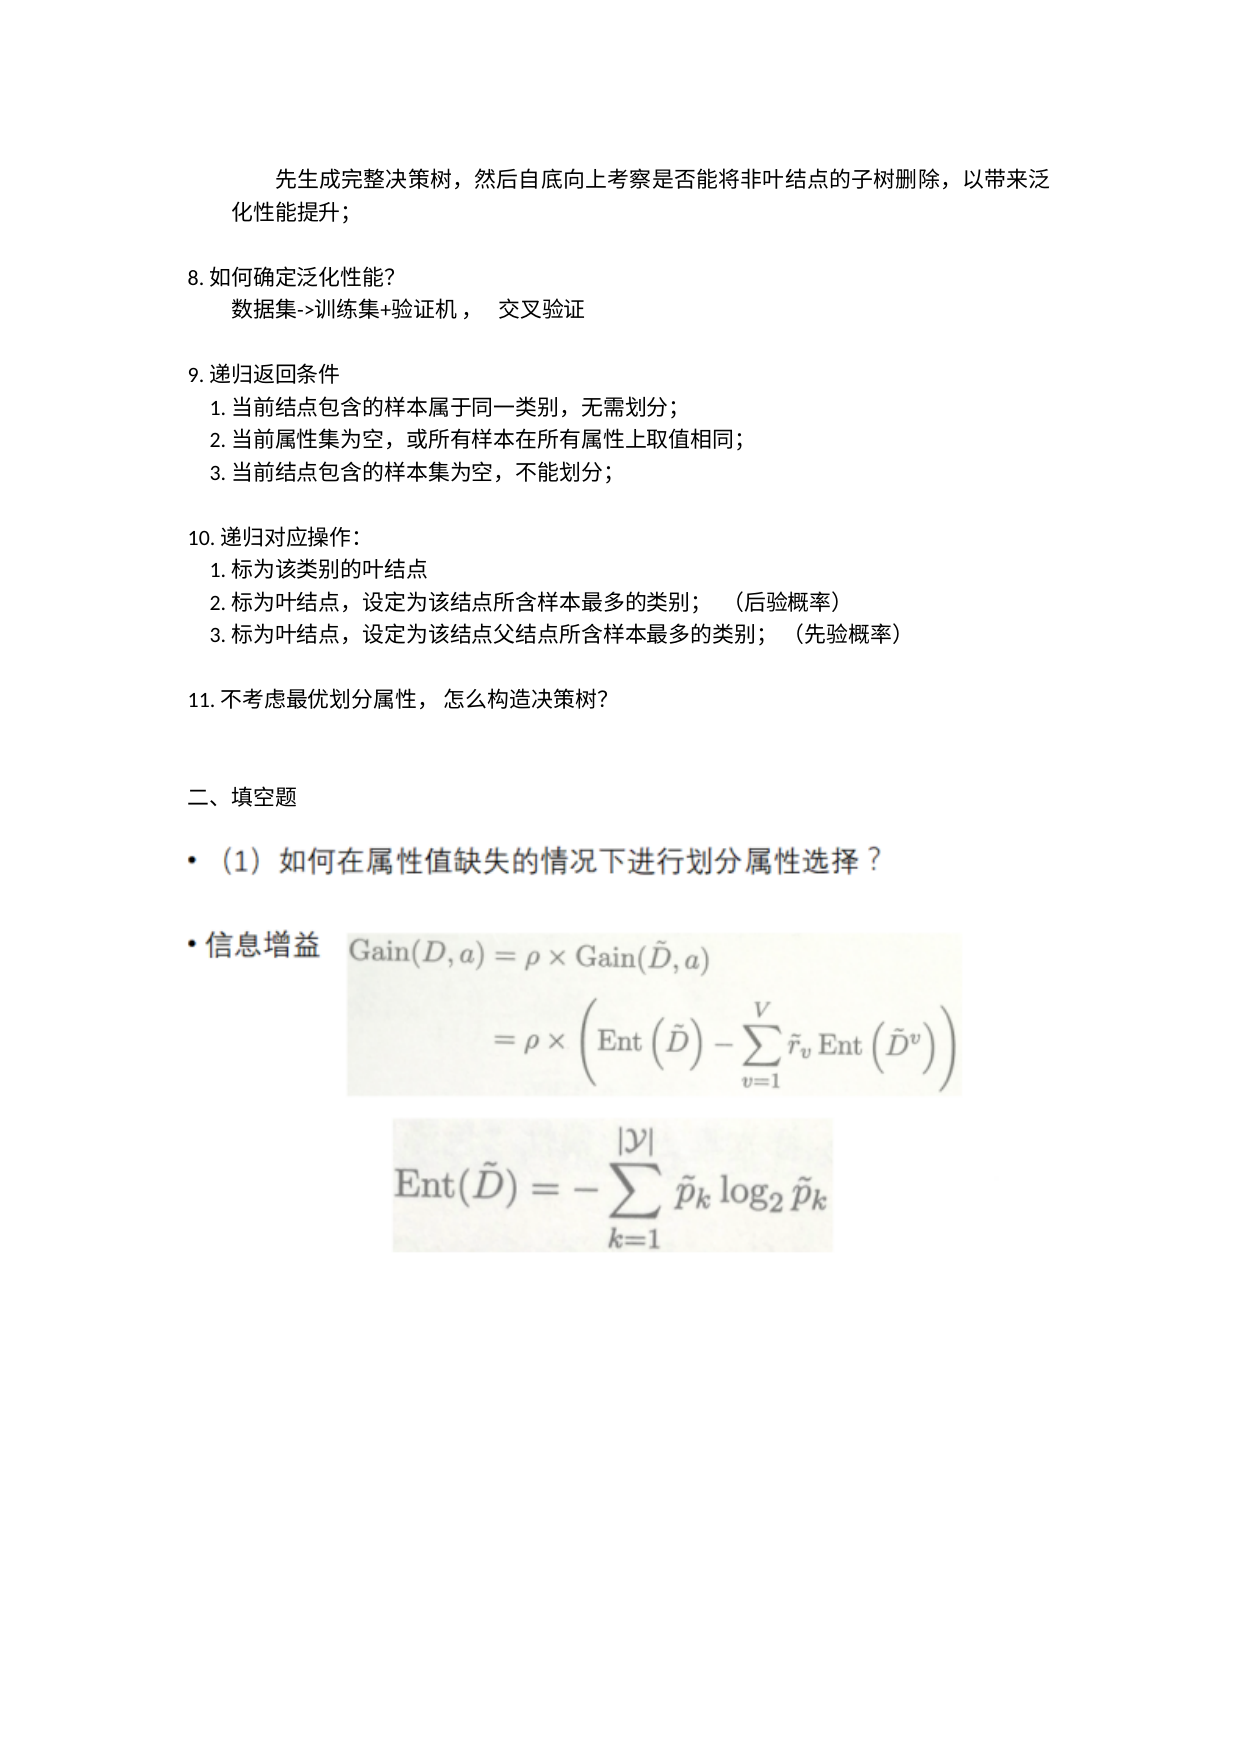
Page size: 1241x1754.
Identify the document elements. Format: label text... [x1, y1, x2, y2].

list 递归返回条件 [187, 357, 1053, 389]
text 1. 标为该类别的叶结点 [209, 552, 1053, 584]
text 3. 标为叶结点，设定为该结点父结点所含样本最多的类别； （先验概率） [209, 617, 1053, 649]
text 3. 当前结点包含的样本集为空，不能划分； [209, 454, 1053, 487]
list 如何确定泛化性能？ [187, 259, 1053, 292]
picture [187, 812, 1053, 1254]
text 数据集->训练集+验证机 ， 交叉验证 [187, 292, 1053, 324]
text 2. 标为叶结点，设定为该结点所含样本最多的类别； （后验概率） [209, 584, 1053, 617]
text 二、填空题 [187, 779, 1053, 812]
text 2. 当前属性集为空，或所有样本在所有属性上取值相同； [209, 422, 1053, 454]
list 不考虑最优划分属性， 怎么构造决策树？ [187, 682, 1053, 714]
text 先生成完整决策树，然后自底向上考察是否能将非叶结点的子树删除，以带来泛化性能提升； [231, 162, 1053, 227]
list 递归对应操作： [187, 519, 1053, 552]
text 1. 当前结点包含的样本属于同一类别，无需划分； [209, 389, 1053, 422]
